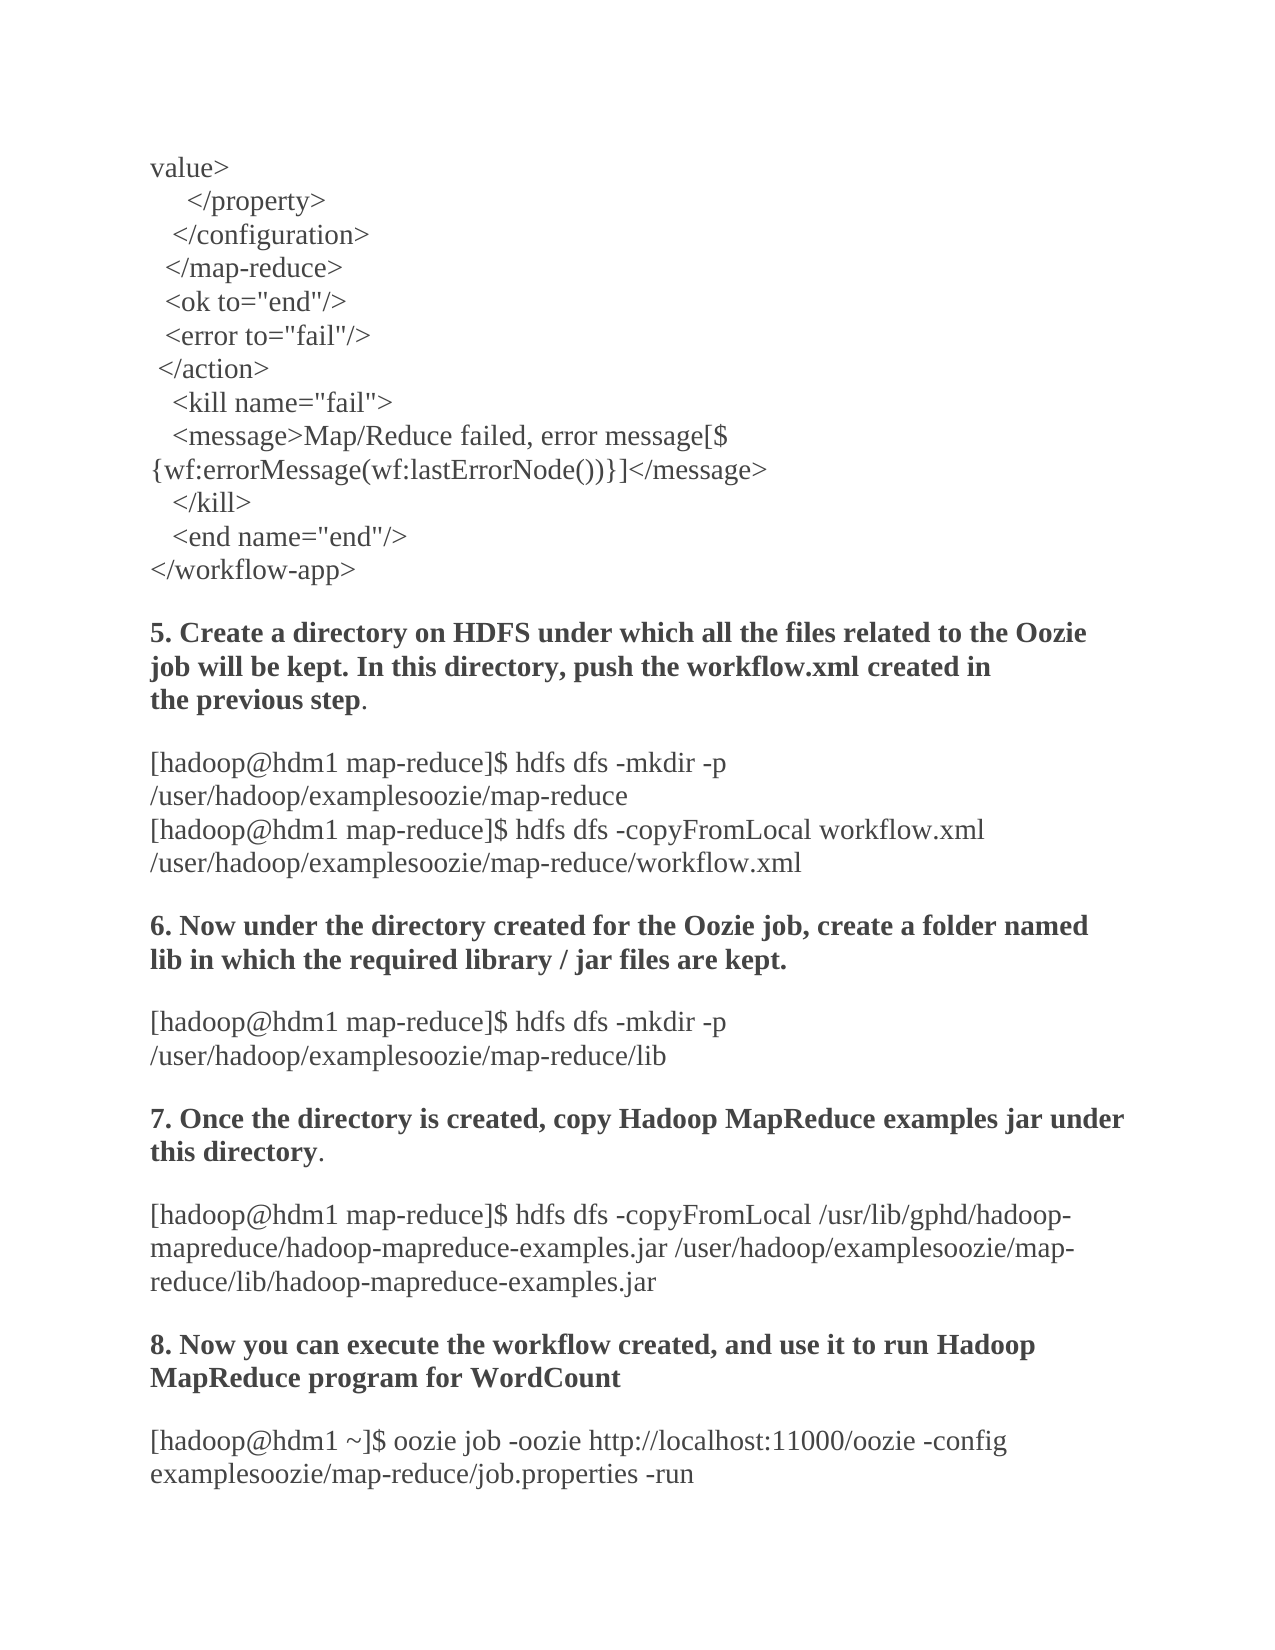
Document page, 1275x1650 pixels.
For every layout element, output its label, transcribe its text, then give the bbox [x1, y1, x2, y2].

text 6. Now under the directory created for the Oozie job, create a folder named lib in which the required library / jar files are kept. [150, 908, 1125, 975]
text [150, 150, 1125, 586]
text [hadoop@hdm1 map-reduce]$ hdfs dfs -mkdir -p /user/hadoop/examplesoozie/map-reduce [150, 745, 1125, 812]
text [hadoop@hdm1 map-reduce]$ hdfs dfs -mkdir -p /user/hadoop/examplesoozie/map-reduce/lib [150, 1004, 1125, 1072]
text 5. Create a directory on HDFS under which all the files related to the Oozie job will be kept. In this directory, push the workflow.xml created in the previous step. [150, 615, 1125, 716]
text [hadoop@hdm1 ~]$ oozie job -oozie http://localhost:11000/oozie -config examplesoozie/map-reduce/job.properties -run [150, 1423, 1125, 1490]
text [hadoop@hdm1 map-reduce]$ hdfs dfs -copyFromLocal /usr/lib/gphd/hadoop-mapreduce/hadoop-mapreduce-examples.jar /user/hadoop/examplesoozie/map-reduce/lib/hadoop-mapreduce-examples.jar [150, 1197, 1125, 1298]
text [hadoop@hdm1 map-reduce]$ hdfs dfs -copyFromLocal workflow.xml /user/hadoop/examplesoozie/map-reduce/workflow.xml [150, 812, 1125, 879]
text 7. Once the directory is created, copy Hadoop MapReduce examples jar under this directory. [150, 1101, 1125, 1168]
text 8. Now you can execute the workflow created, and use it to run Hadoop MapReduce program for WordCount [150, 1327, 1125, 1394]
